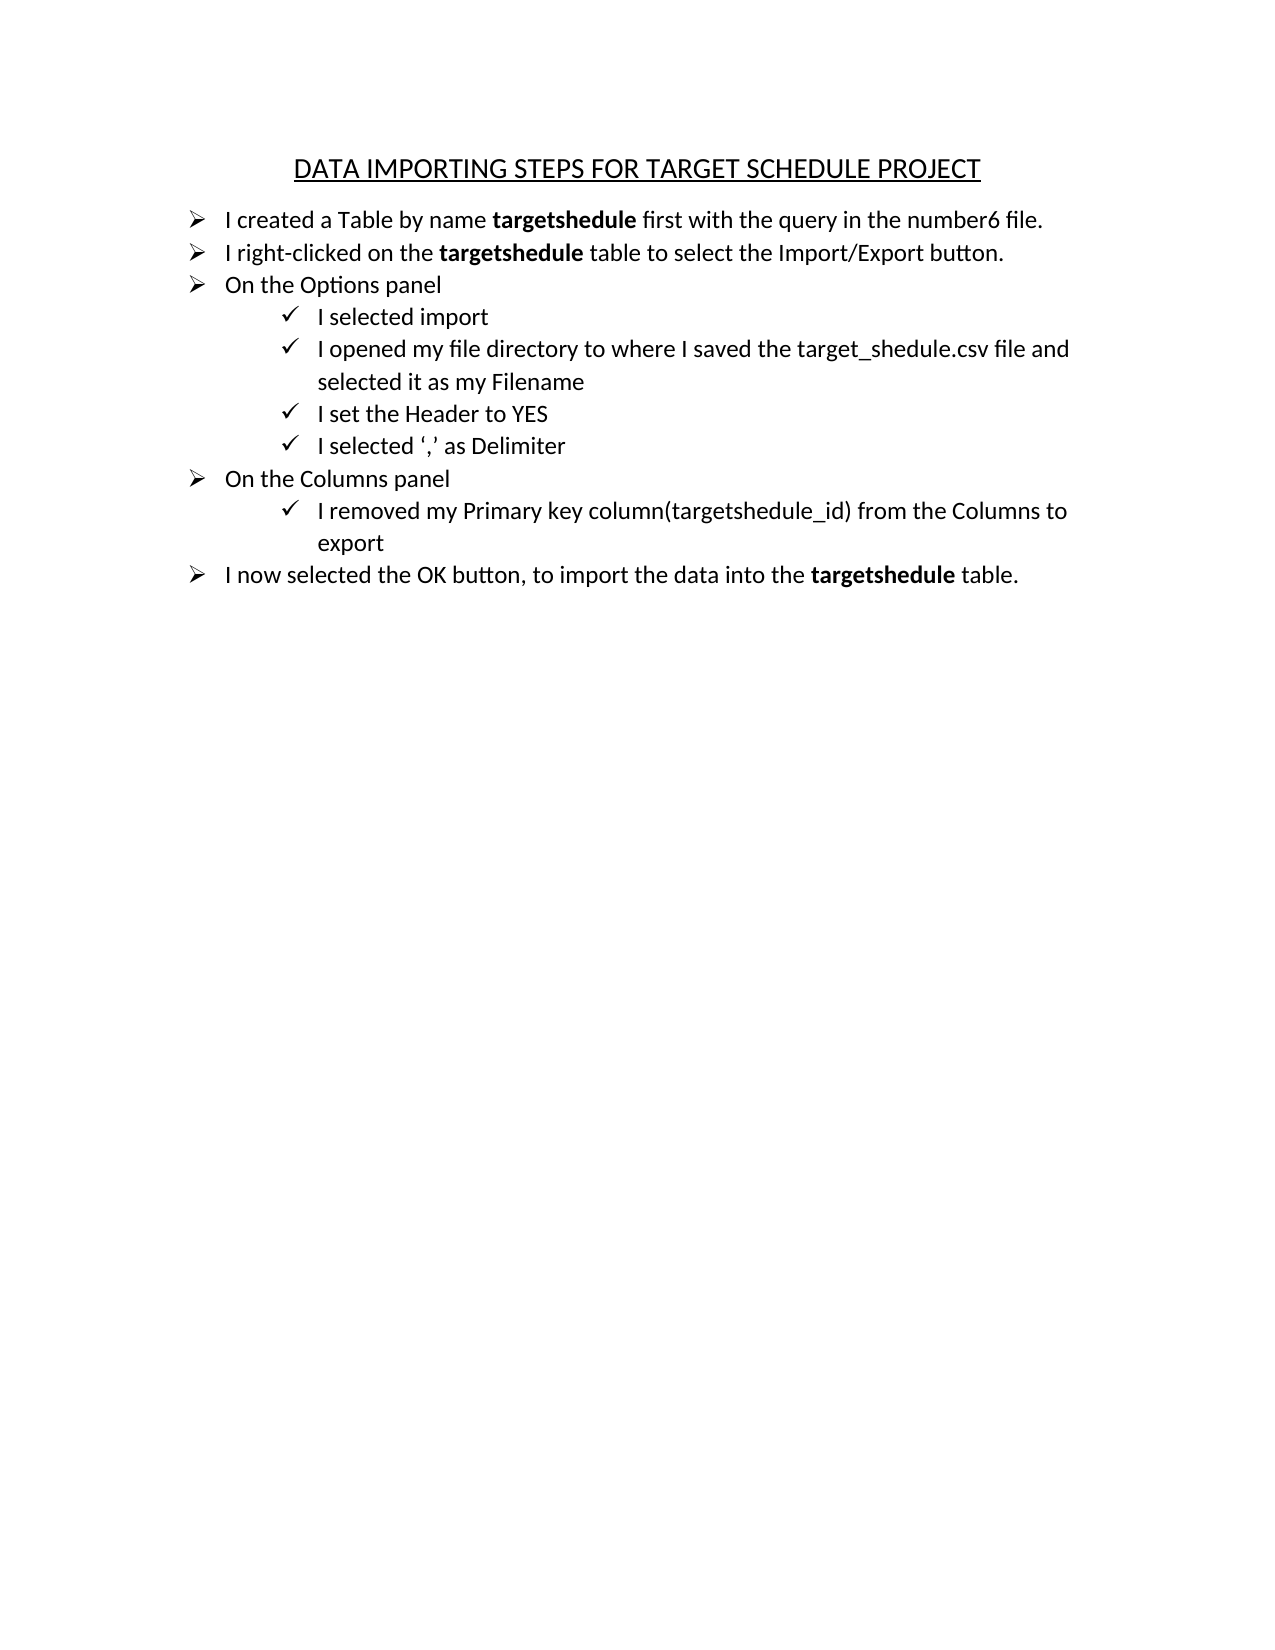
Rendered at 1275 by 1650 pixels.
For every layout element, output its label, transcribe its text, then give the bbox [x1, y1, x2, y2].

list I removed my Primary key column(targetshedule_id) from the Columns to export [280, 495, 1125, 558]
text DATA IMPORTING STEPS FOR TARGET SCHEDULE PROJECT [150, 150, 1125, 186]
list I created a Table by name targetshedule first with the query in the number6 file. [187, 204, 1125, 235]
list On the Columns panel [187, 463, 1125, 493]
list I selected import [280, 301, 1125, 332]
list I selected ‘,’ as Delimiter [280, 430, 1125, 461]
list I set the Header to YES [280, 398, 1125, 429]
list I right-clicked on the targetshedule table to select the Import/Export button. [187, 237, 1125, 267]
list I now selected the OK button, to import the data into the targetshedule table. [187, 559, 1125, 590]
list On the Options panel [187, 269, 1125, 299]
list I opened my file directory to where I saved the target_shedule.csv file and selected it as my Filename [280, 333, 1125, 396]
